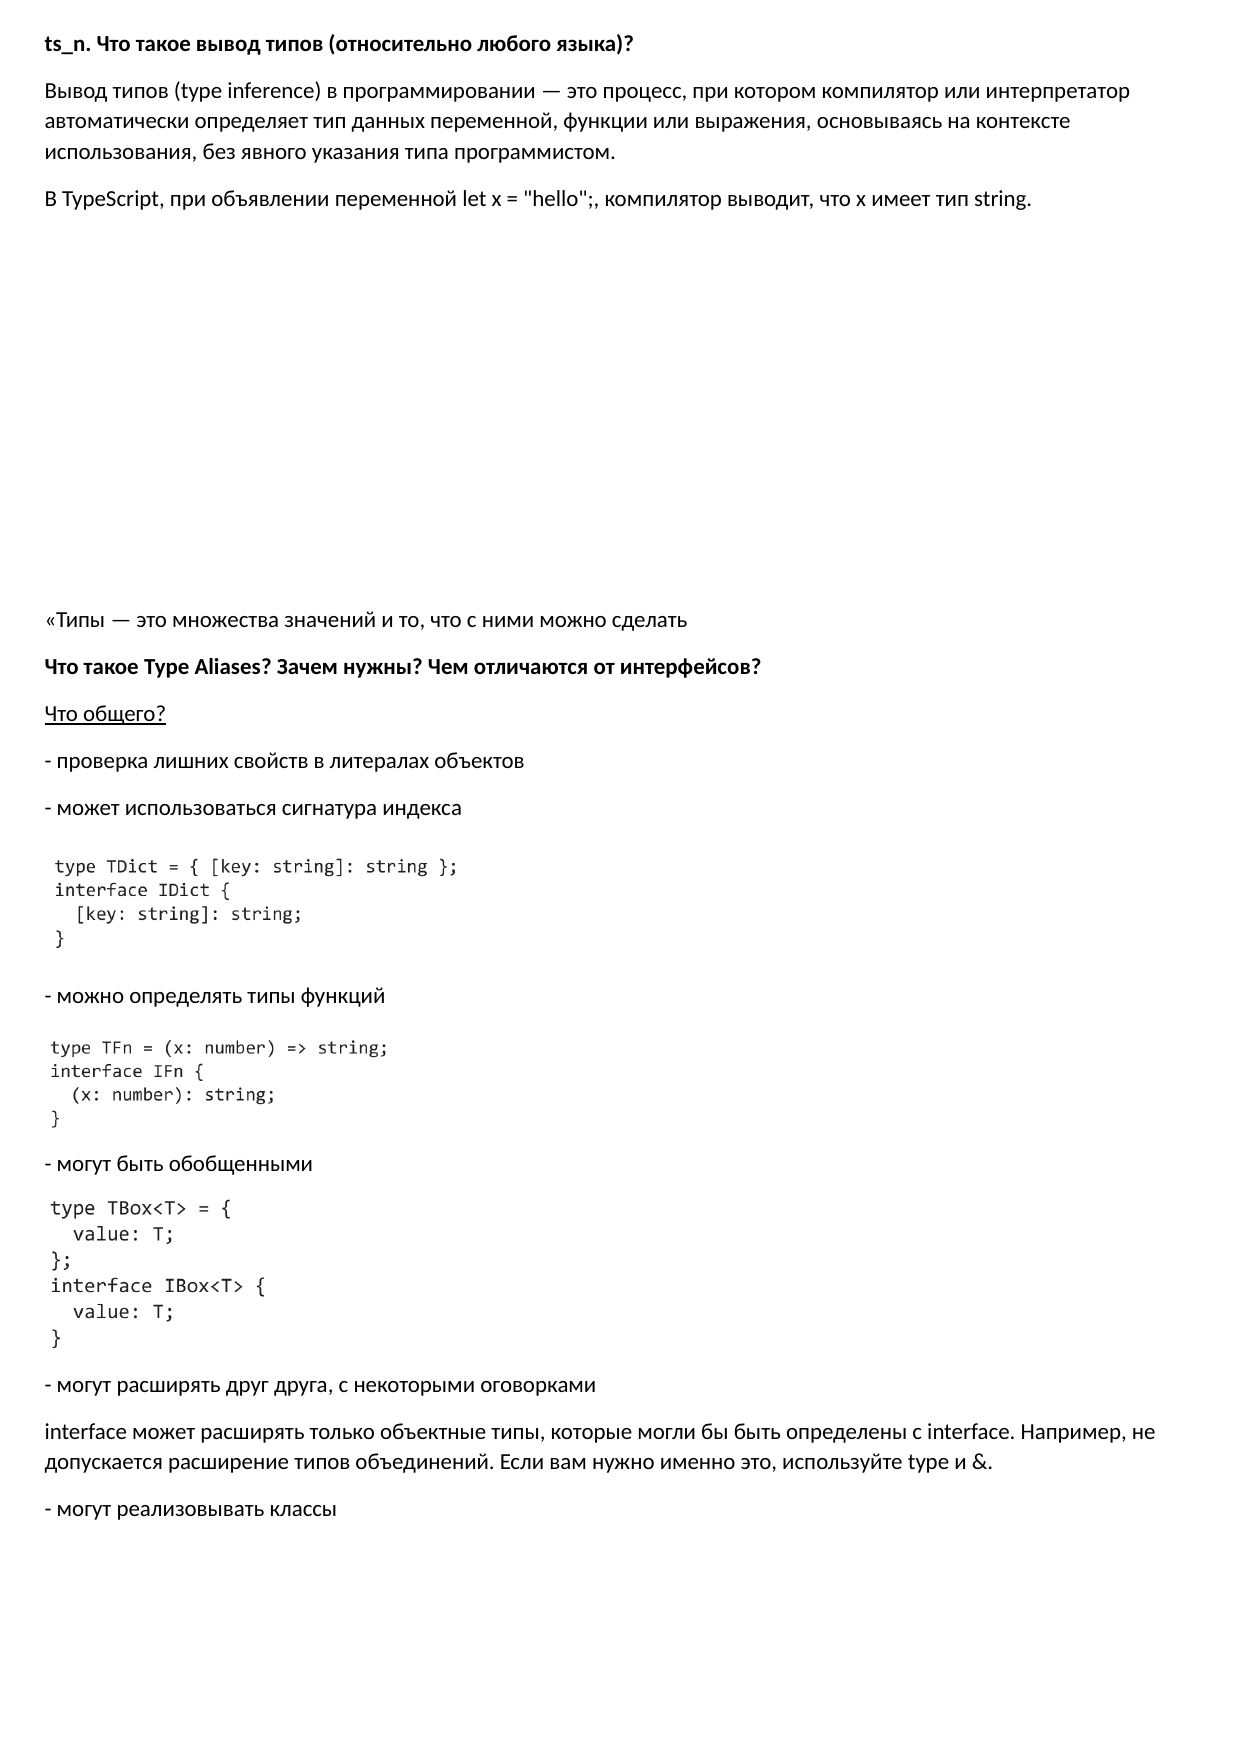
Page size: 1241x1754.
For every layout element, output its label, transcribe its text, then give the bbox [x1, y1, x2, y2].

text interface может расширять только объектные типы, которые могли бы быть определены с interface. Например, не допускается расширение типов объединений. Если вам нужно именно это, используйте type и &. [44, 1417, 1196, 1475]
text - можно определять типы функций [44, 981, 1196, 1009]
text В TypeScript, при объявлении переменной let x = "hello";, компилятор выводит, что x имеет тип string. [44, 184, 1196, 212]
text ts_n. Что такое вывод типов (относительно любого языка)? [44, 29, 1196, 58]
text «Типы — это множества значений и то, что с ними можно сделать [44, 606, 1196, 634]
text - могут расширять друг друга, с некоторыми оговорками [44, 1370, 1196, 1398]
text Что такое Type Aliases? Зачем нужны? Чем отличаются от интерфейсов? [44, 652, 1196, 681]
text - проверка лишних свойств в литералах объектов [44, 746, 1196, 774]
text - может использоваться сигнатура индекса [44, 793, 1196, 821]
text - могут реализовывать классы [44, 1494, 1196, 1522]
picture [44, 1195, 268, 1352]
picture [44, 840, 469, 963]
text Вывод типов (type inference) в программировании — это процесс, при котором компилятор или интерпретатор автоматически определяет тип данных переменной, функции или выражения, основываясь на контексте использования, без явного указания типа программистом. [44, 76, 1196, 165]
text Что общего? [44, 699, 1196, 727]
text - могут быть обобщенными [44, 1149, 1196, 1177]
picture [44, 1028, 392, 1131]
